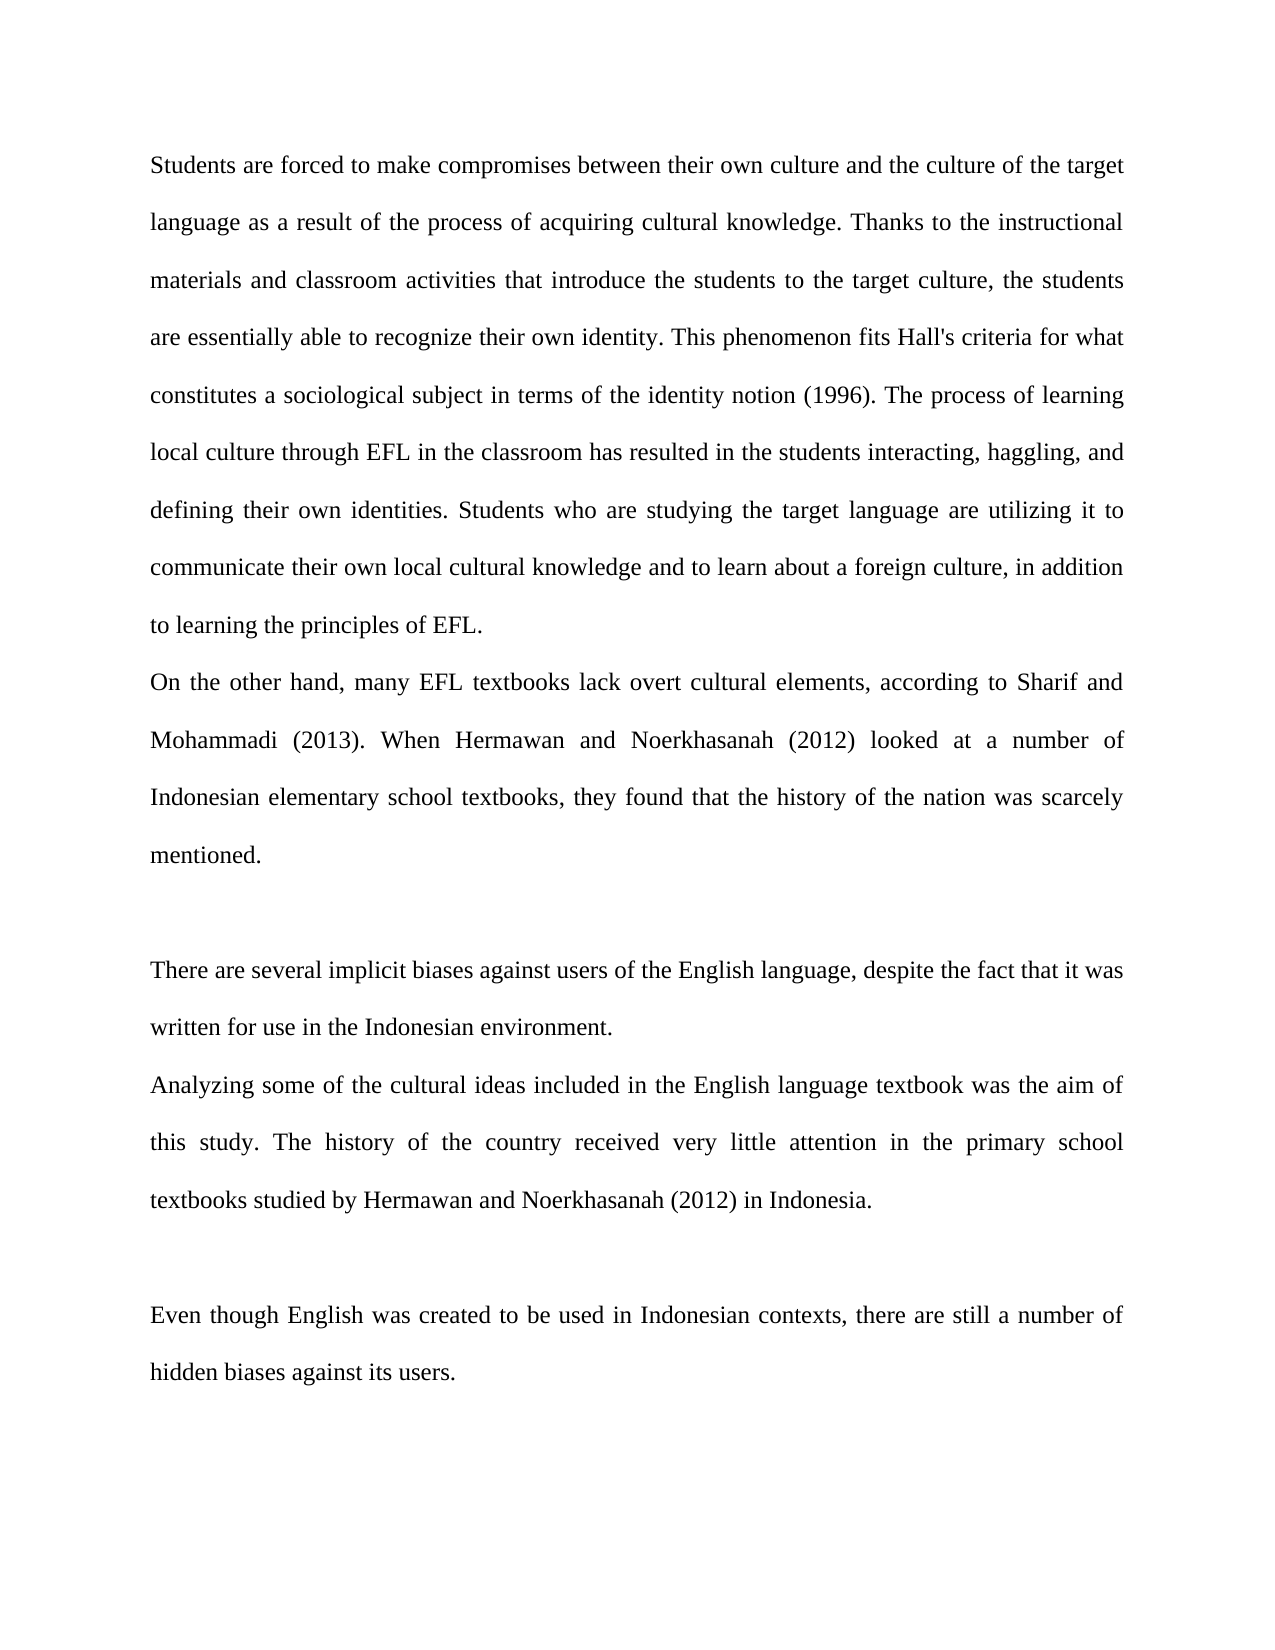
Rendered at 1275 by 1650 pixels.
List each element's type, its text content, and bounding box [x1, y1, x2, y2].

text Even though English was created to be used in Indonesian contexts, there are still a number of hidden biases against its users. [150, 1300, 1125, 1386]
text On the other hand, many EFL textbooks lack overt cultural elements, according to Sharif and Mohammadi (2013). When Hermawan and Noerkhasanah (2012) looked at a number of Indonesian elementary school textbooks, they found that the history of the nation was scarcely mentioned. [150, 667, 1125, 869]
text There are several implicit biases against users of the English language, despite the fact that it was written for use in the Indonesian environment. [150, 955, 1125, 1041]
text Students are forced to make compromises between their own culture and the culture of the target language as a result of the process of acquiring cultural knowledge. Thanks to the instructional materials and classroom activities that introduce the students to the target culture, the students are essentially able to recognize their own identity. This phenomenon fits Hall's criteria for what constitutes a sociological subject in terms of the identity notion (1996). The process of learning local culture through EFL in the classroom has resulted in the students interacting, haggling, and defining their own identities. Students who are studying the target language are utilizing it to communicate their own local cultural knowledge and to learn about a foreign culture, in addition to learning the principles of EFL. [150, 150, 1125, 639]
text Analyzing some of the cultural ideas included in the English language textbook was the aim of this study. The history of the country received very little attention in the primary school textbooks studied by Hermawan and Noerkhasanah (2012) in Indonesia. [150, 1070, 1125, 1214]
